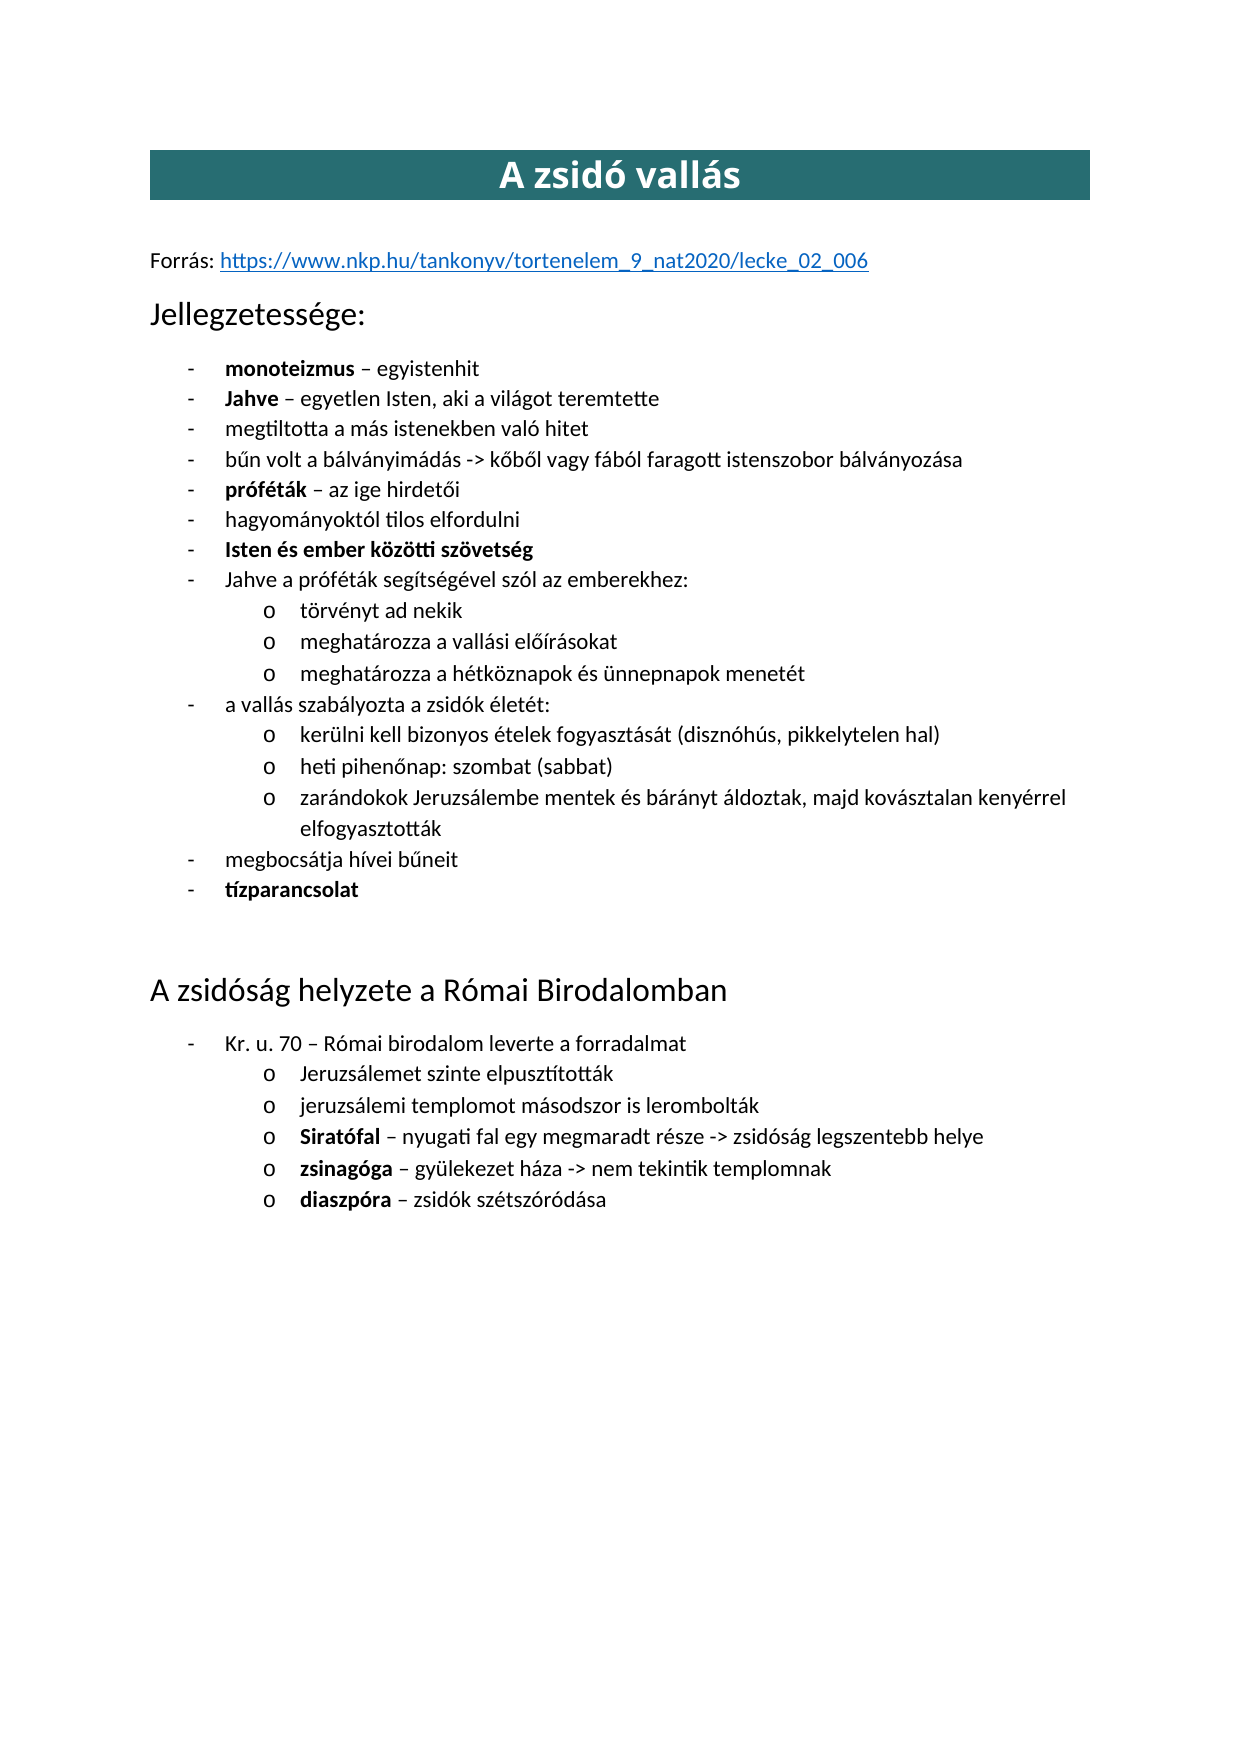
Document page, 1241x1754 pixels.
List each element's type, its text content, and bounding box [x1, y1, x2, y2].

list meghatározza a hétköznapok és ünnepnapok menetét [262, 659, 1090, 688]
text Jellegzetessége: [150, 293, 1090, 334]
list zarándokok Jeruzsálembe mentek és bárányt áldoztak, majd kovásztalan kenyérrel elfogyasztották [262, 783, 1090, 843]
list hagyományoktól tilos elfordulni [187, 505, 1090, 533]
list meghatározza a vallási előírásokat [262, 627, 1090, 656]
list megtiltotta a más istenekben való hitet [187, 414, 1090, 442]
text A zsidó vallás [150, 150, 1090, 200]
list monoteizmus – egyistenhit [187, 354, 1090, 382]
list a vallás szabályozta a zsidók életét: [187, 690, 1090, 718]
list megbocsátja hívei bűneit [187, 845, 1090, 873]
list heti pihenőnap: szombat (sabbat) [262, 752, 1090, 781]
list Kr. u. 70 – Római birodalom leverte a forradalmat [187, 1029, 1090, 1057]
list Jahve a próféták segítségével szól az emberekhez: [187, 566, 1090, 593]
list próféták – az ige hirdetői [187, 475, 1090, 503]
list Jahve – egyetlen Isten, aki a világot teremtette [187, 384, 1090, 412]
text A zsidóság helyzete a Római Birodalomban [150, 969, 1090, 1009]
list Isten és ember közötti szövetség [187, 535, 1090, 563]
list Jeruzsálemet szinte elpusztították [262, 1059, 1090, 1089]
list diaszpóra – zsidók szétszóródása [262, 1185, 1090, 1214]
list Siratófal – nyugati fal egy megmaradt része -> zsidóság legszentebb helye [262, 1122, 1090, 1152]
list kerülni kell bizonyos ételek fogyasztását (disznóhús, pikkelytelen hal) [262, 720, 1090, 749]
list bűn volt a bálványimádás -> kőből vagy fából faragott istenszobor bálványozása [187, 445, 1090, 473]
list zsinagóga – gyülekezet háza -> nem tekintik templomnak [262, 1154, 1090, 1183]
list jeruzsálemi templomot másodszor is lerombolták [262, 1091, 1090, 1120]
list tízparancsolat [187, 875, 1090, 903]
text Forrás: https://www.nkp.hu/tankonyv/tortenelem_9_nat2020/lecke_02_006 [150, 247, 1090, 274]
list törvényt ad nekik [262, 596, 1090, 625]
